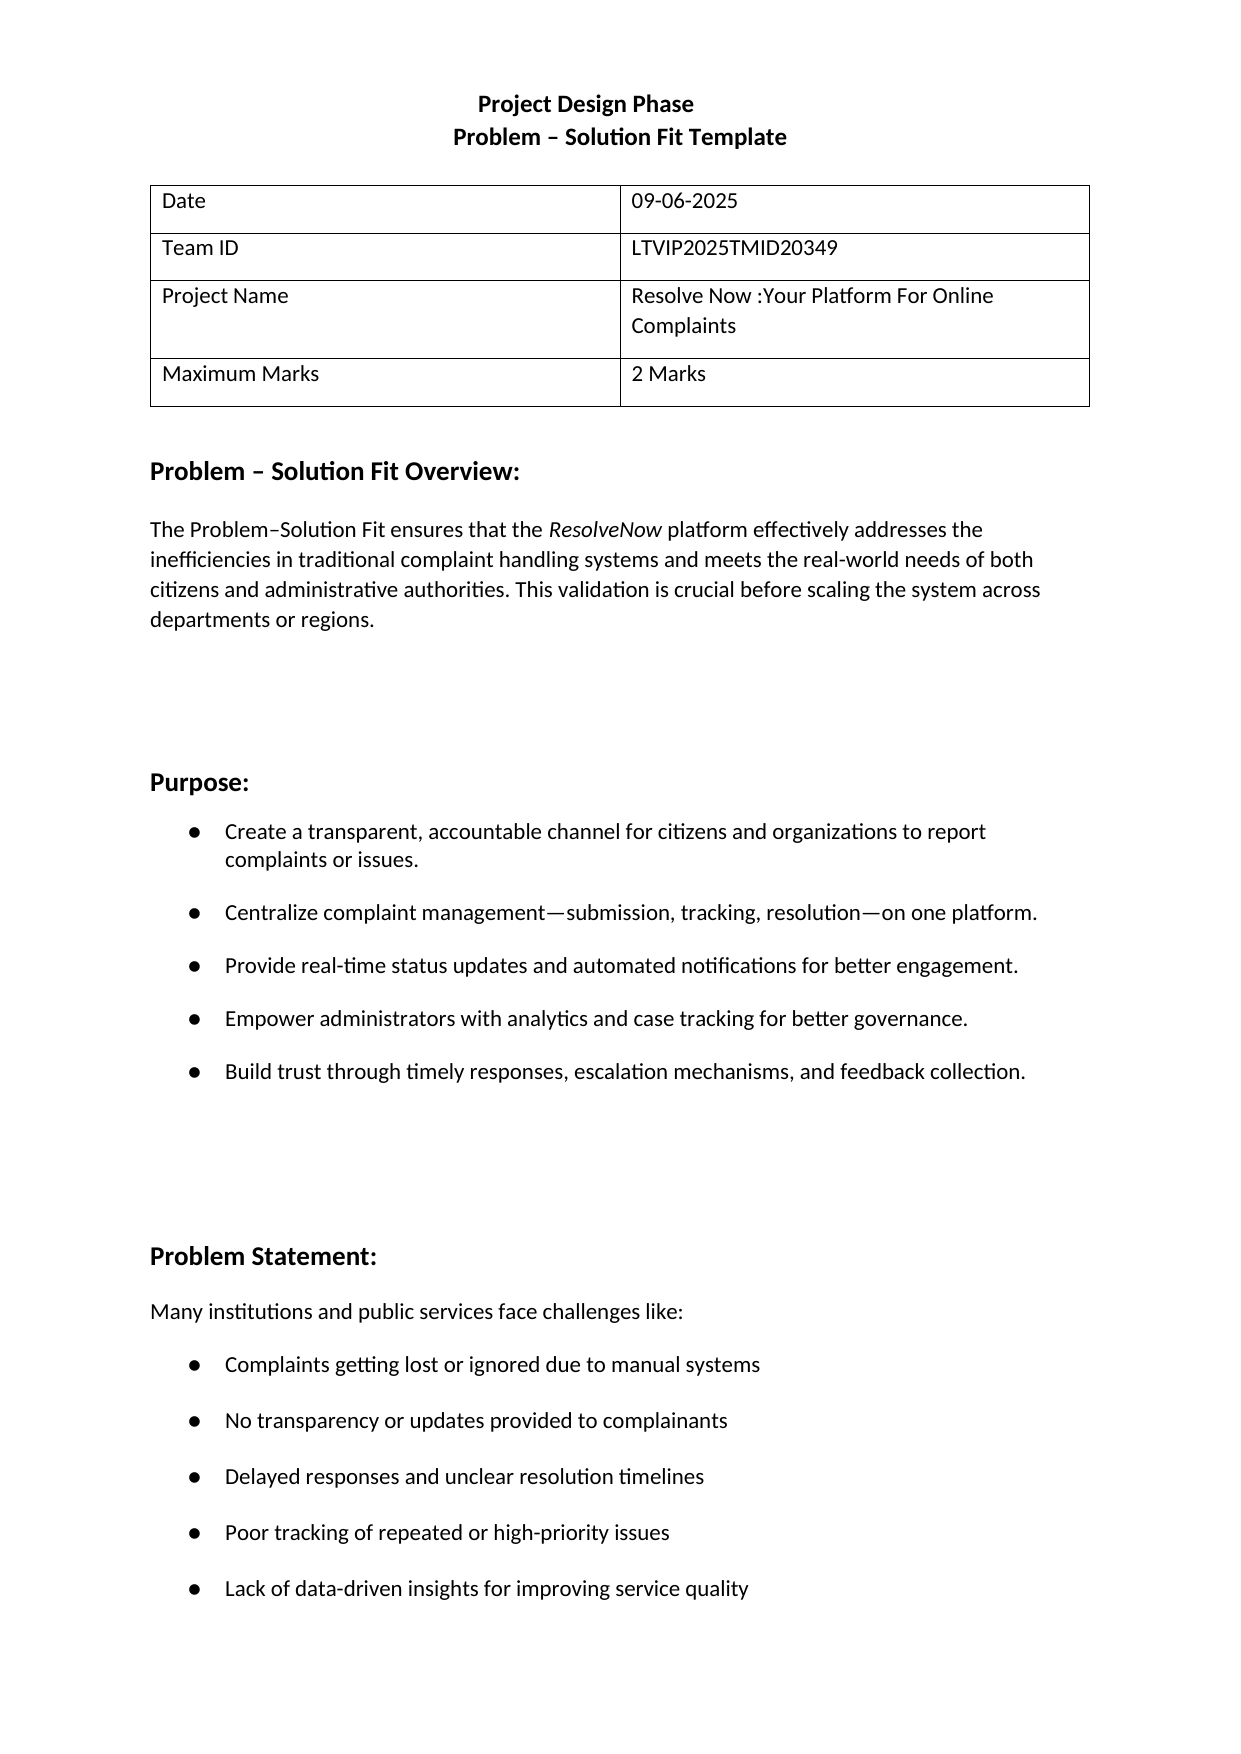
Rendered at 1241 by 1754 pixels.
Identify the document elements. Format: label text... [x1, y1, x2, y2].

text The Problem–Solution Fit ensures that the ResolveNow platform effectively addresses the inefficiencies in traditional complaint handling systems and meets the real-world needs of both citizens and administrative authorities. This validation is crucial before scaling the system across departments or regions. [150, 515, 1090, 633]
list Lack of data-driven insights for improving service quality [187, 1574, 1090, 1602]
list Provide real-time status updates and automated notifications for better engagement. [187, 951, 1090, 979]
list Centralize complaint management—submission, tracking, resolution—on one platform. [187, 898, 1090, 926]
text Problem – Solution Fit Overview: [150, 454, 1090, 487]
table_cell Resolve Now :Your Platform For Online Complaints [621, 281, 1089, 358]
table_header 09-06-2025 [621, 186, 1089, 232]
list Build trust through timely responses, escalation mechanisms, and feedback collection. [187, 1057, 1090, 1086]
text Purpose: [150, 765, 1090, 798]
table_header Date [151, 186, 620, 232]
text Many institutions and public services face challenges like: [150, 1297, 1090, 1325]
table_cell Team ID [151, 234, 620, 280]
text Problem – Solution Fit Template [150, 122, 1090, 152]
subtitle Problem Statement: [150, 1239, 1090, 1272]
table_cell Maximum Marks [151, 359, 620, 406]
text Project Design Phase [150, 89, 1090, 119]
table_cell 2 Marks [621, 359, 1089, 406]
list No transparency or updates provided to complainants [187, 1406, 1090, 1462]
table_cell Project Name [151, 281, 620, 358]
list Create a transparent, accountable channel for citizens and organizations to report complaints or issues. [187, 817, 1090, 873]
table_cell LTVIP2025TMID20349 [621, 234, 1089, 280]
list Empower administrators with analytics and case tracking for better governance. [187, 1004, 1090, 1032]
list Poor tracking of repeated or high-priority issues [187, 1518, 1090, 1574]
list Complaints getting lost or ignored due to manual systems [187, 1350, 1090, 1406]
list Delayed responses and unclear resolution timelines [187, 1462, 1090, 1518]
